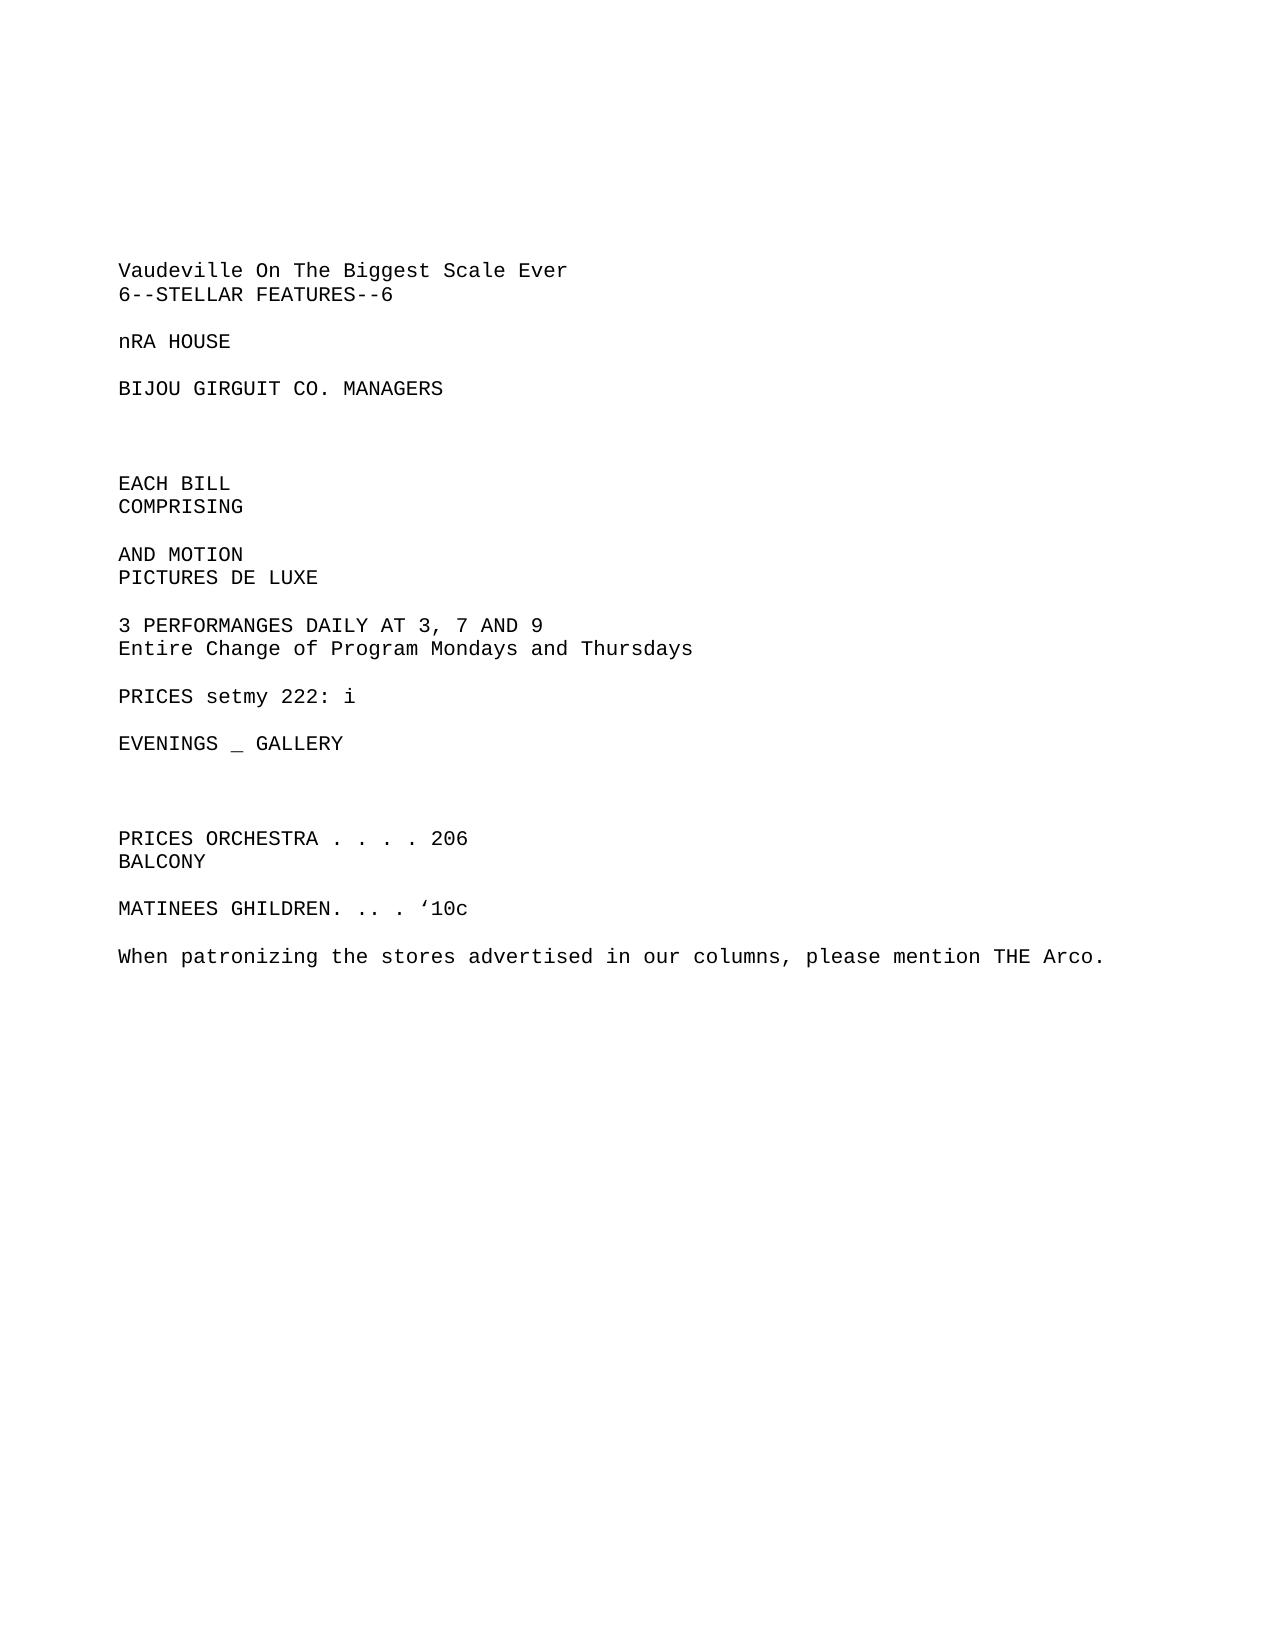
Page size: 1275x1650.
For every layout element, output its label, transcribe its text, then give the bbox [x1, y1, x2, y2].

text 3 PERFORMANGES DAILY AT 3, 7 AND 9 [118, 615, 1157, 638]
text BIJOU GIRGUIT CO. MANAGERS [118, 378, 1157, 402]
text EACH BILL [118, 473, 1157, 496]
text BALCONY [118, 851, 1157, 875]
text nRA HOUSE [118, 331, 1157, 354]
text COMPRISING [118, 496, 1157, 520]
text PICTURES DE LUXE [118, 567, 1157, 591]
text PRICES ORCHESTRA . . . . 206 [118, 827, 1157, 851]
text MATINEES GHILDREN. .. . ‘10c [118, 898, 1157, 922]
text 6--STELLAR FEATURES--6 [118, 284, 1157, 307]
text Vaudeville On The Biggest Scale Ever [118, 260, 1157, 284]
text When patronizing the stores advertised in our columns, please mention THE Arco. [118, 946, 1157, 969]
text PRICES setmy 222: i [118, 686, 1157, 709]
text EVENINGS _ GALLERY [118, 733, 1157, 757]
text AND MOTION [118, 544, 1157, 567]
text Entire Change of Program Mondays and Thursdays [118, 638, 1157, 662]
